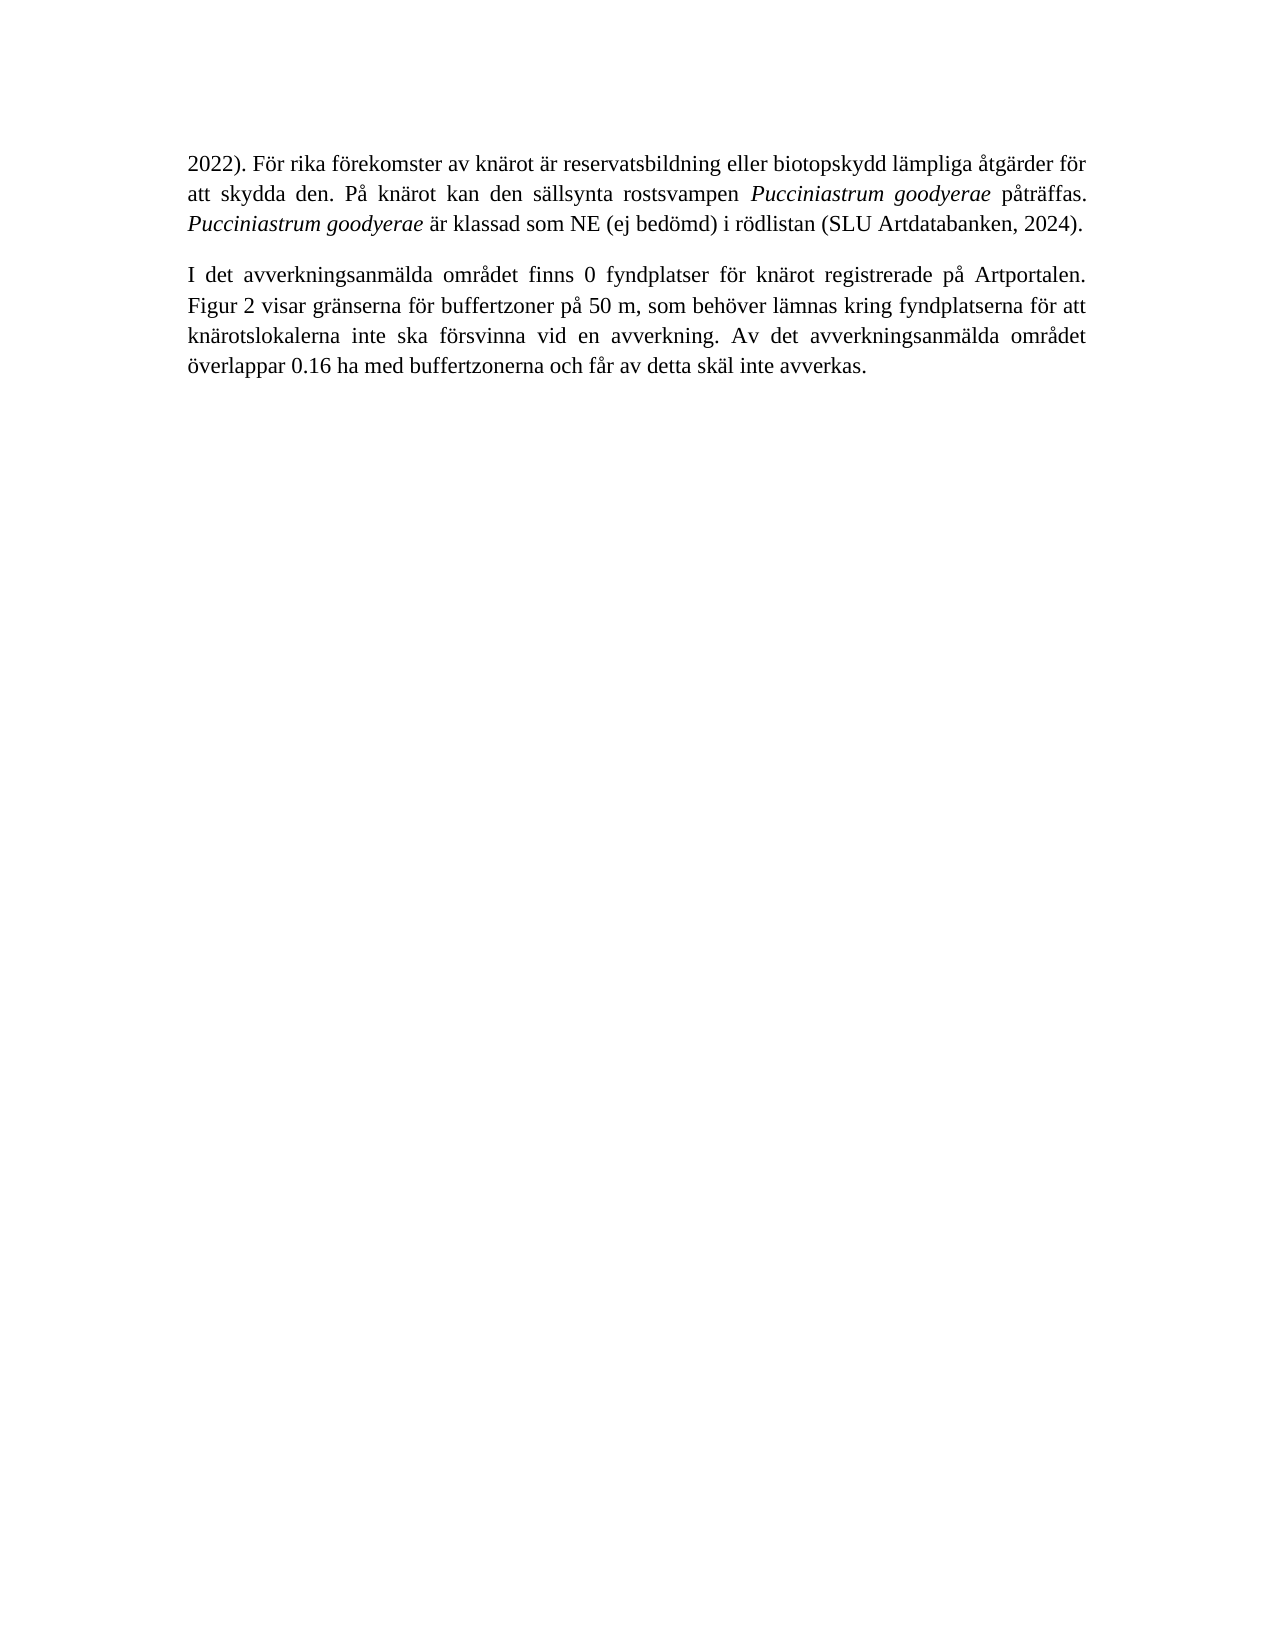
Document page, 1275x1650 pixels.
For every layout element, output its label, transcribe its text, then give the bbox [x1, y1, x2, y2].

text I det avverkningsanmälda området finns 0 fyndplatser för knärot registrerade på Artportalen. Figur 2 visar gränserna för buffertzoner på 50 m, som behöver lämnas kring fyndplatserna för att knärotslokalerna inte ska försvinna vid en avverkning. Av det avverkningsanmälda området överlappar 0.16 ha med buffertzonerna och får av detta skäl inte avverkas. [187, 261, 1087, 378]
